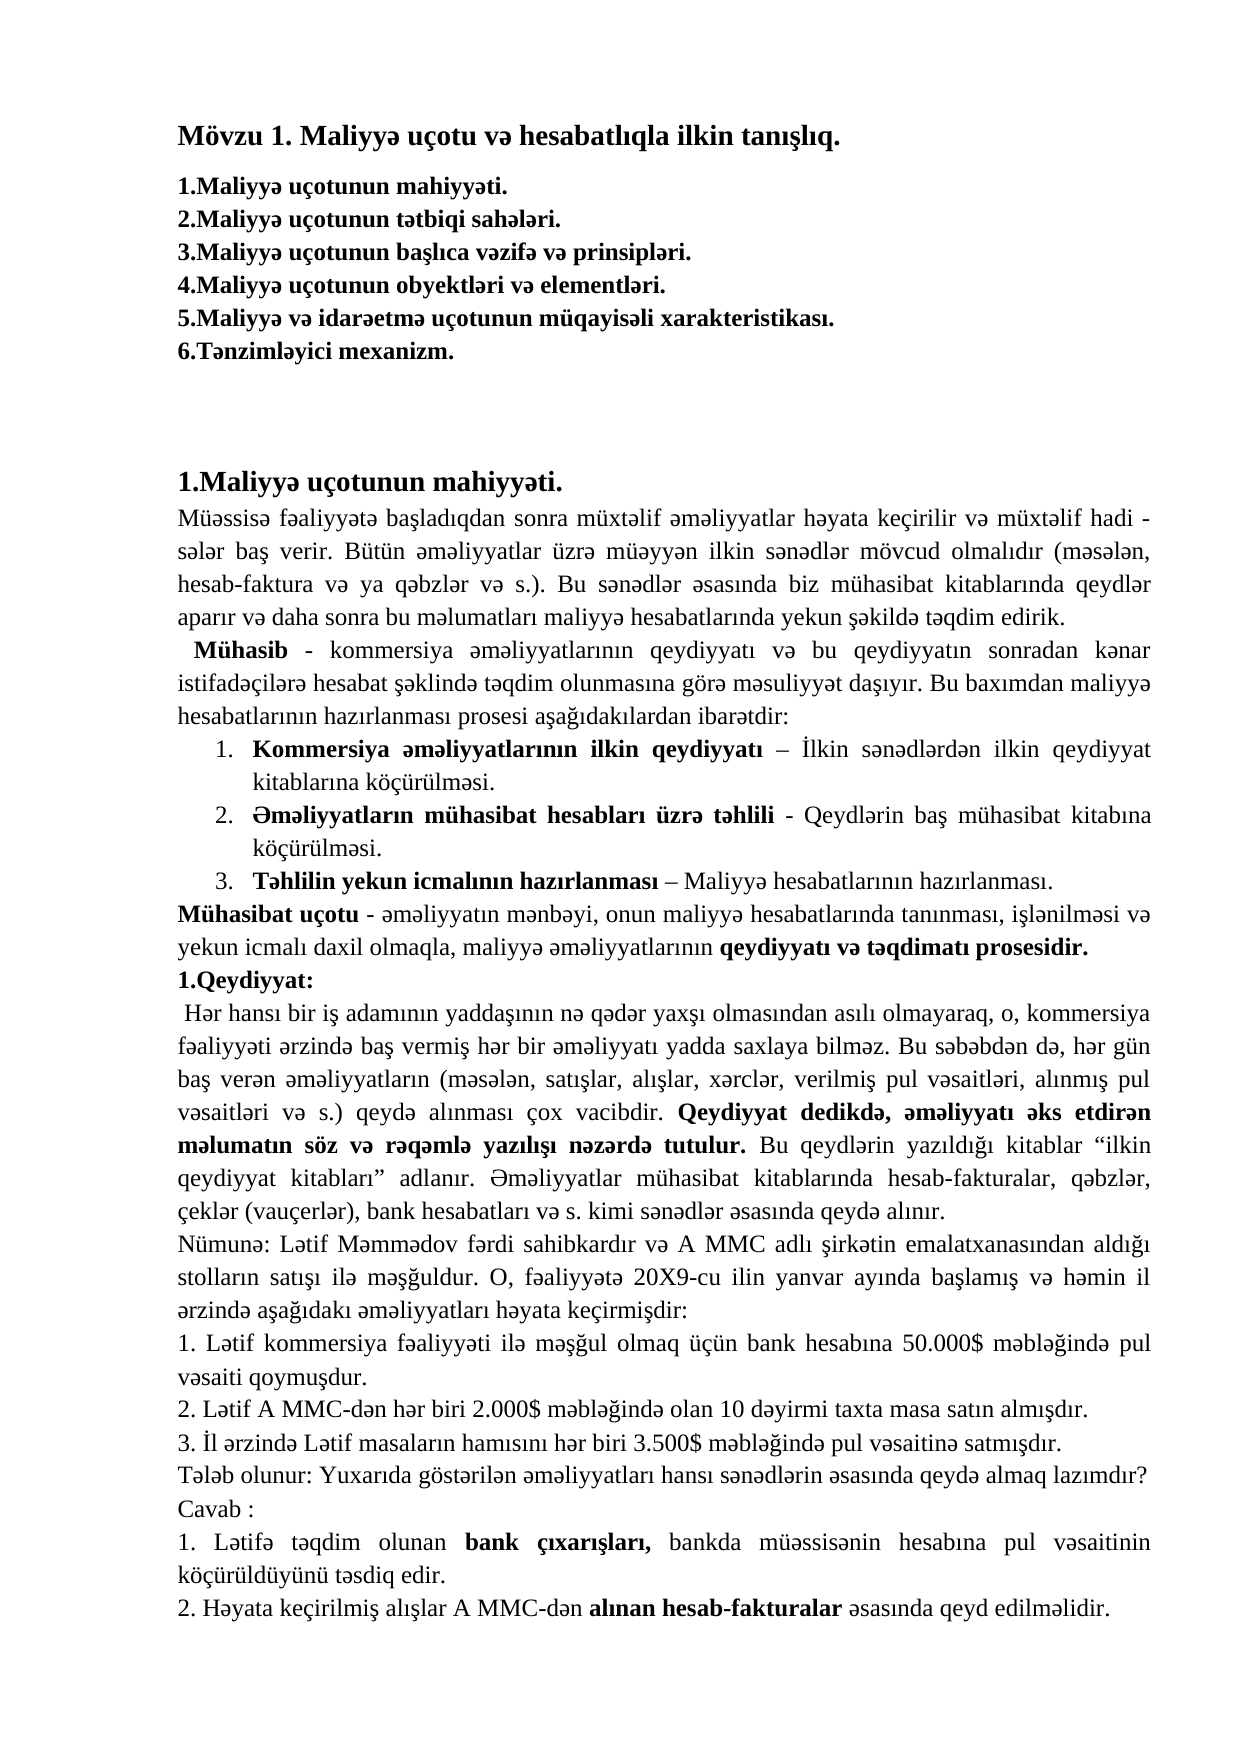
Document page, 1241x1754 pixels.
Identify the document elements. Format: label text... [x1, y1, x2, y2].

text 6.Tənzimləyici mexanizm. [177, 336, 1152, 365]
text Hər hansı bir iş adamının yaddaşının nə qədər yaxşı olmasından asılı olmayaraq, o, kommersiya fəaliyyəti ərzində baş vermiş hər bir əməliyyatı yadda saxlaya bilməz. Bu səbəbdən də, hər gün baş verən əməliyyatların (məsələn, satışlar, alışlar, xərclər, verilmiş pul vəsaitləri, alınmış pul vəsaitləri və s.) qeydə alınması çox vacibdir. Qeydiyyat dedikdə, əməliyyatı əks etdirən məlumatın söz və rəqəmlə yazılışı nəzərdə tutulur. Bu qeydlərin yazıldığı kitablar “ilkin qeydiyyat kitabları” adlanır. Əməliyyatlar mühasibat kitablarında hesab-fakturalar, qəbzlər, çeklər (vauçerlər), bank hesabatları və s. kimi sənədlər əsasında qeydə alınır. [177, 998, 1152, 1225]
text Mühasibat uçotu - əməliyyatın mənbəyi, onun maliyyə hesabatlarında tanınması, işlənilməsi və yekun icmalı daxil olmaqla, maliyyə əməliyyatlarının qeydiyyatı və təqdimatı prosesidir. [177, 899, 1152, 961]
text 5.Maliyyə və idarəetmə uçotunun müqayisəli xarakteristikası. [177, 303, 1152, 332]
text 4.Maliyyə uçotunun obyektləri və elementləri. [177, 270, 1152, 299]
text 2. Həyata keçirilmiş alışlar A MMC-dən alınan hesab-fakturalar əsasında qeyd edilməlidir. [177, 1593, 1152, 1621]
text Nümunə: Lətif Məmmədov fərdi sahibkardır və A MMC adlı şirkətin emalatxanasından aldığı stolların satışı ilə məşğuldur. O, fəaliyyətə 20X9-cu ilin yanvar ayında başlamış və həmin il ərzində aşağıdakı əməliyyatları həyata keçirmişdir: [177, 1229, 1152, 1324]
text 2. Lətif A MMC-dən hər biri 2.000$ məbləğində olan 10 dəyirmi taxta masa satın almışdır. [177, 1394, 1152, 1423]
text 1.Maliyyə uçotunun mahiyyəti. [177, 171, 1152, 200]
list Əməliyyatların mühasibat hesabları üzrə təhlili - Qeydlərin baş mühasibat kitabına köçürülməsi. [215, 800, 1152, 862]
text 3.Maliyyə uçotunun başlıca vəzifə və prinsipləri. [177, 237, 1152, 266]
text Tələb olunur: Yuxarıda göstərilən əməliyyatları hansı sənədlərin əsasında qeydə almaq lazımdır? [177, 1461, 1152, 1489]
list Kommersiya əməliyyatlarının ilkin qeydiyyatı – İlkin sənədlərdən ilkin qeydiyyat kitablarına köçürülməsi. [215, 734, 1152, 796]
text Mövzu 1. Maliyyə uçotu və hesabatlıqla ilkin tanışlıq. [177, 118, 1152, 152]
text 1.Qeydiyyat: [177, 965, 1152, 994]
text 2.Maliyyə uçotunun tətbiqi sahələri. [177, 204, 1152, 233]
text 1. Lətifə təqdim olunan bank çıxarışları, bankda müəssisənin hesabına pul vəsaitinin köçürüldüyünü təsdiq edir. [177, 1527, 1152, 1588]
text 1.Maliyyə uçotunun mahiyyəti. [177, 464, 1152, 498]
text Mühasib - kommersiya əməliyyatlarının qeydiyyatı və bu qeydiyyatın sonradan kənar istifadəçilərə hesabat şəklində təqdim olunmasına görə məsuliyyət daşıyır. Bu baxımdan maliyyə hesabatlarının hazırlanması prosesi aşağıdakılardan ibarətdir: [177, 635, 1152, 730]
text 1. Lətif kommersiya fəaliyyəti ilə məşğul olmaq üçün bank hesabına 50.000$ məbləğində pul vəsaiti qoymuşdur. [177, 1328, 1152, 1390]
text Müəssisə fəaliyyətə başladıqdan sonra müxtəlif əməliyyatlar həyata keçirilir və müxtəlif hadi - sələr baş verir. Bütün əməliyyatlar üzrə müəyyən ilkin sənədlər mövcud olmalıdır (məsələn, hesab-faktura və ya qəbzlər və s.). Bu sənədlər əsasında biz mühasibat kitablarında qeydlər aparır və daha sonra bu məlumatları maliyyə hesabatlarında yekun şəkildə təqdim edirik. [177, 503, 1152, 631]
text 3. İl ərzində Lətif masaların hamısını hər biri 3.500$ məbləğində pul vəsaitinə satmışdır. [177, 1428, 1152, 1456]
text Cavab : [177, 1494, 1152, 1522]
list Təhlilin yekun icmalının hazırlanması – Maliyyə hesabatlarının hazırlanması. [215, 866, 1152, 895]
